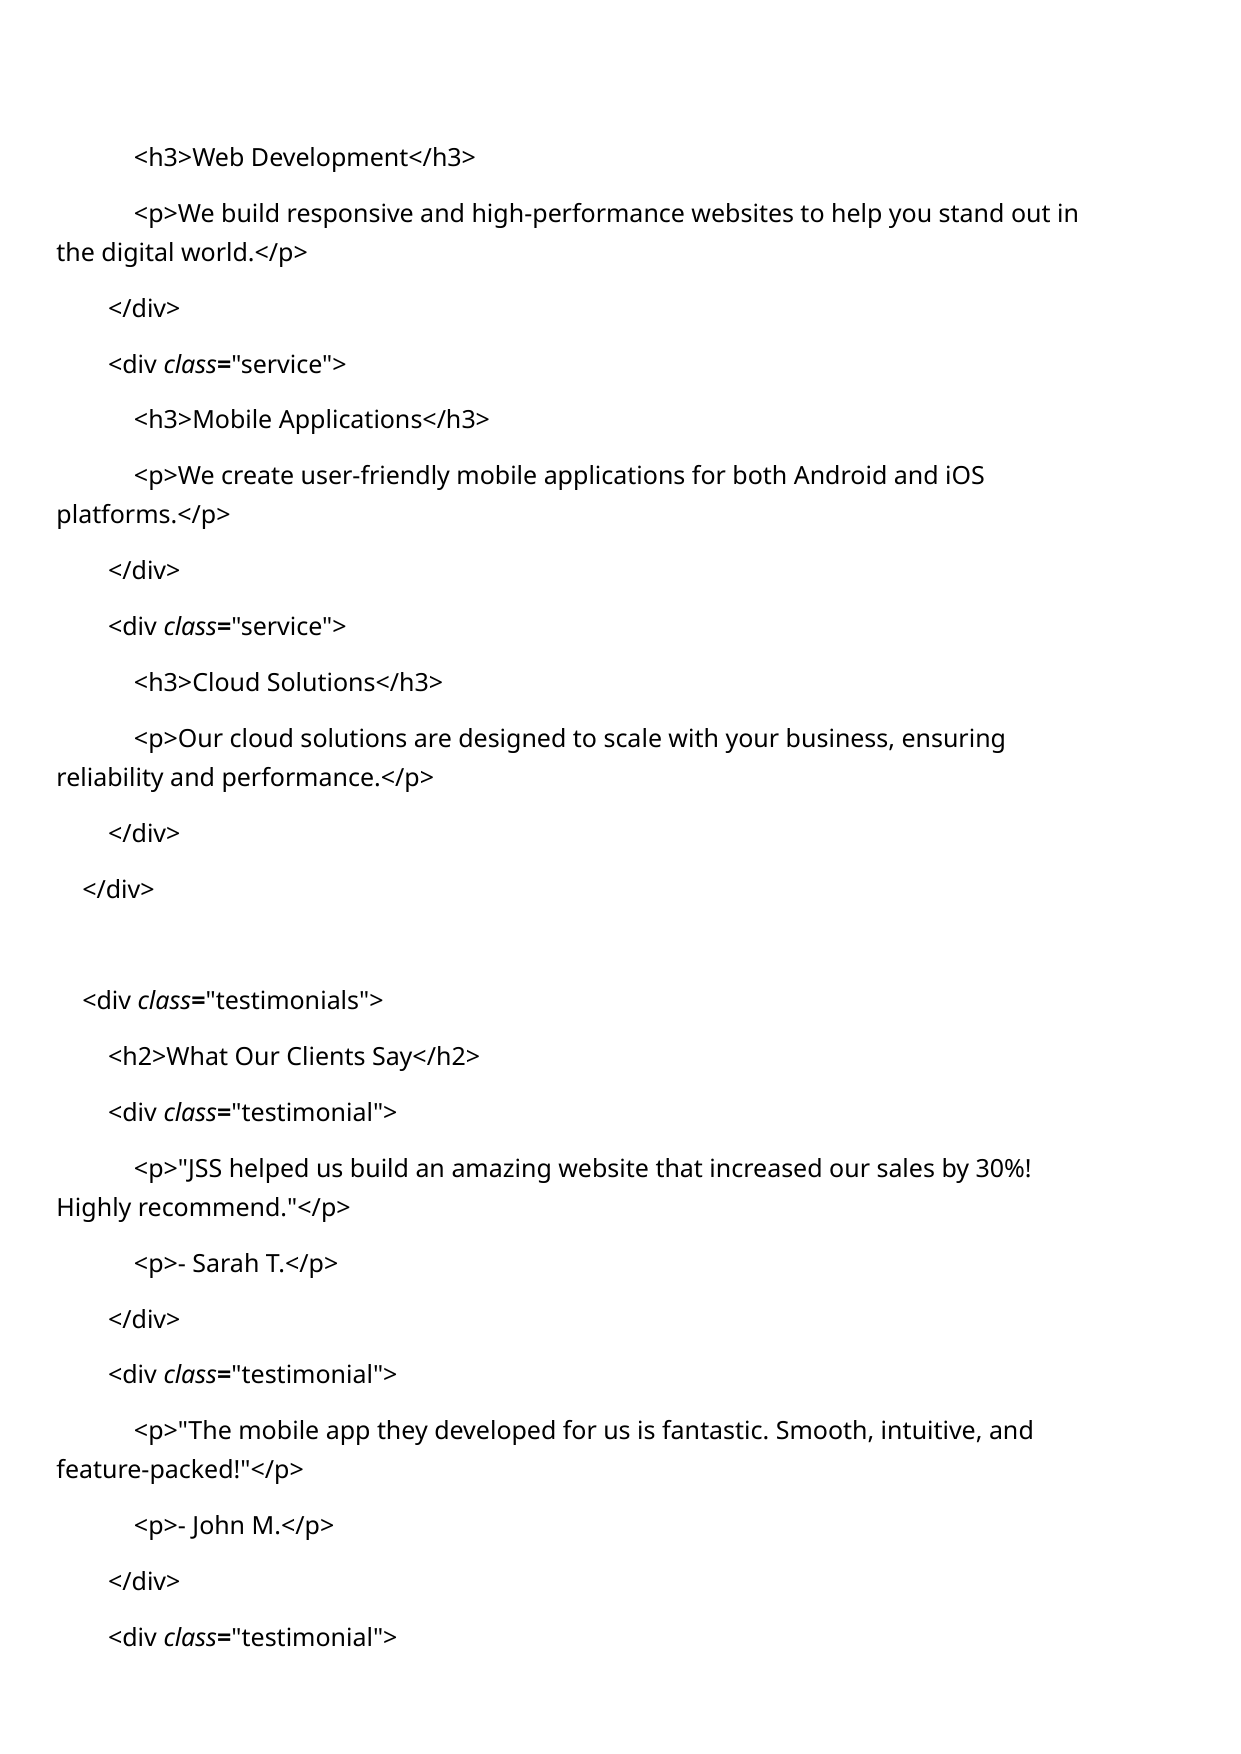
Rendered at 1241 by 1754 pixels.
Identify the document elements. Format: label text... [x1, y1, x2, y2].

text </div> [56, 553, 1105, 587]
text <h3>Cloud Solutions</h3> [56, 664, 1105, 699]
text <div class="testimonials"> [56, 983, 1105, 1017]
text </div> [56, 290, 1105, 324]
text <div class="testimonial"> [56, 1357, 1105, 1391]
text <div class="service"> [56, 346, 1105, 380]
text <h2>What Our Clients Say</h2> [56, 1039, 1105, 1073]
text </div> [56, 1564, 1105, 1598]
text </div> [56, 815, 1105, 849]
text <p>We build responsive and high-performance websites to help you stand out in the digital world.</p> [56, 195, 1105, 269]
text </div> [56, 871, 1105, 905]
text <p>- Sarah T.</p> [56, 1245, 1105, 1279]
text <p>"The mobile app they developed for us is fantastic. Smooth, intuitive, and feature-packed!"</p> [56, 1413, 1105, 1486]
text <h3>Mobile Applications</h3> [56, 402, 1105, 436]
text <p>We create user-friendly mobile applications for both Android and iOS platforms.</p> [56, 458, 1105, 531]
text <p>"JSS helped us build an amazing website that increased our sales by 30%! Highly recommend."</p> [56, 1150, 1105, 1224]
text <div class="service"> [56, 609, 1105, 643]
text </div> [56, 1301, 1105, 1335]
text <div class="testimonial"> [56, 1094, 1105, 1129]
text <div class="testimonial"> [56, 1619, 1105, 1654]
text <h3>Web Development</h3> [56, 139, 1105, 174]
text <p>- John M.</p> [56, 1508, 1105, 1542]
text <p>Our cloud solutions are designed to scale with your business, ensuring reliability and performance.</p> [56, 720, 1105, 794]
